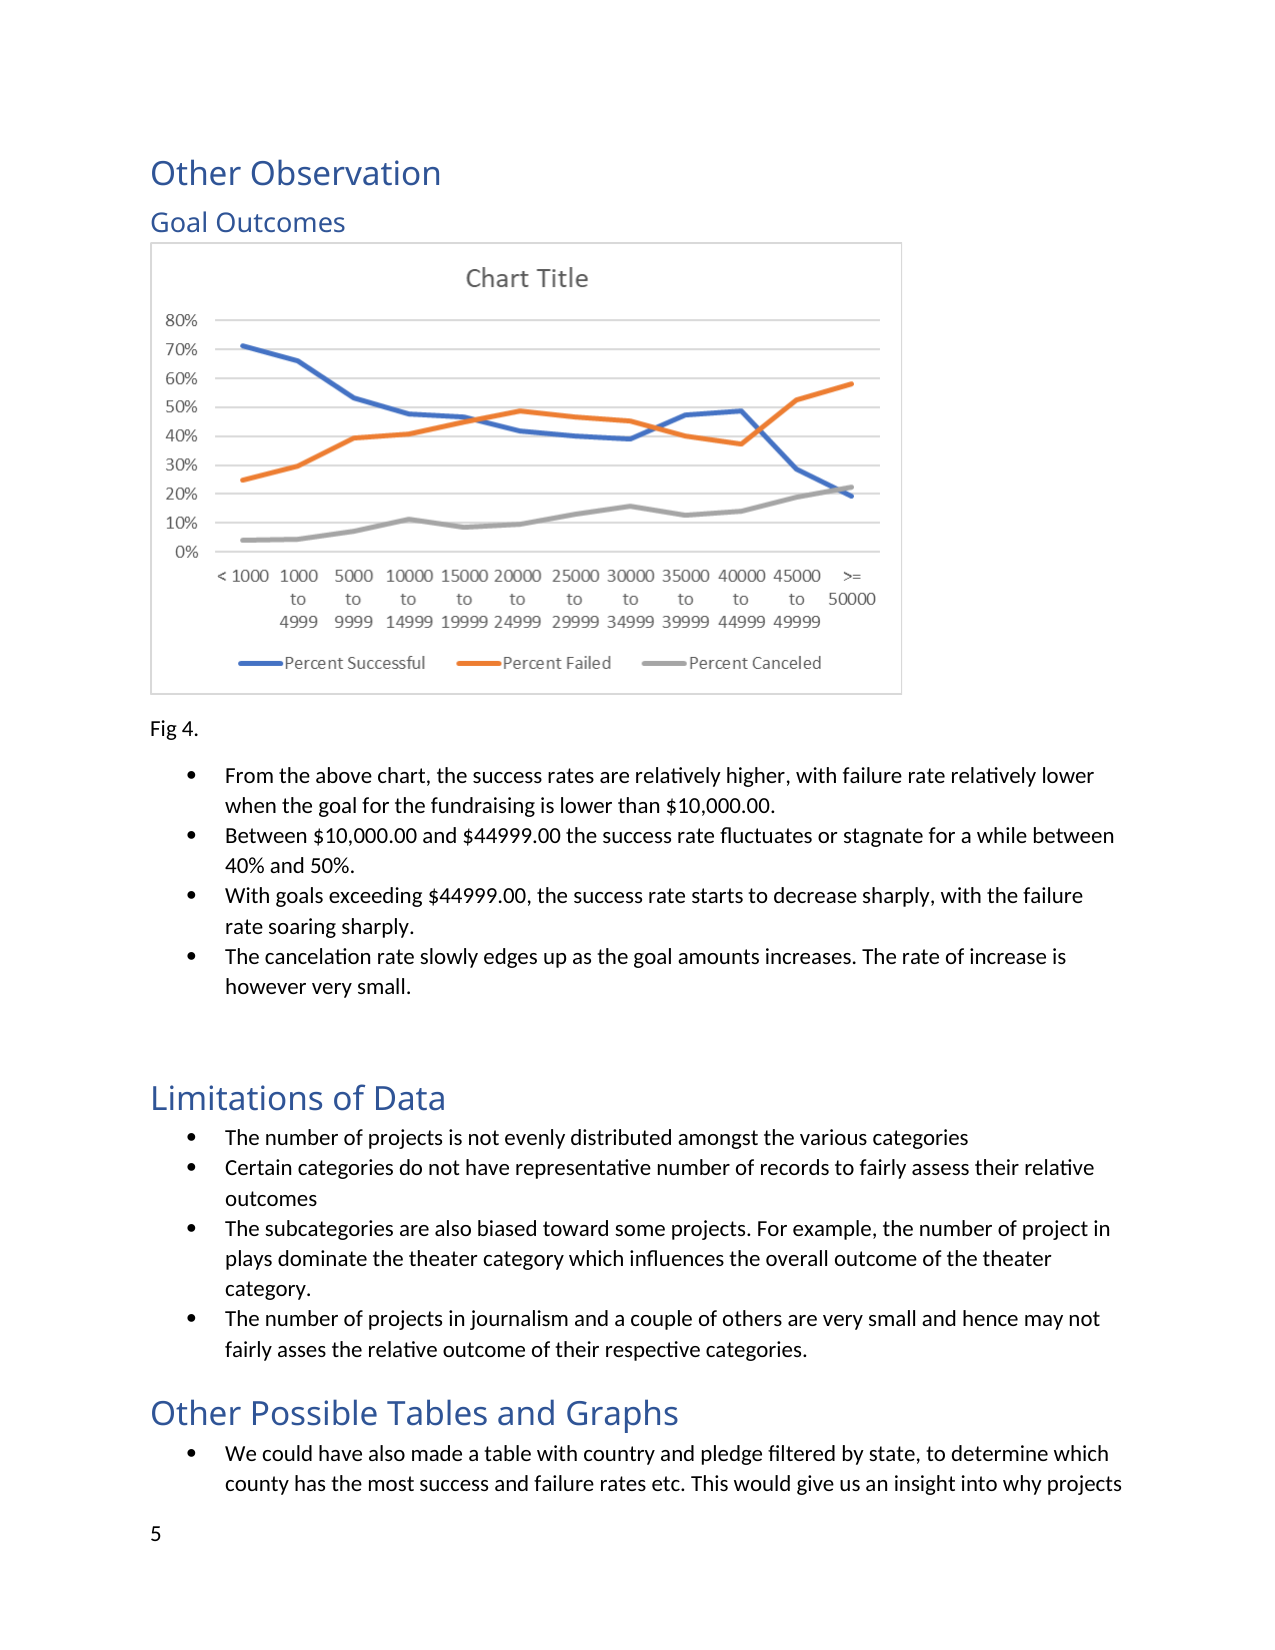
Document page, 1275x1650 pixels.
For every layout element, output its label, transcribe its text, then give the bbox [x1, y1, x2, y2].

text Fig 4. [150, 714, 1125, 742]
list The number of projects in journalism and a couple of others are very small and hence may not fairly asses the relative outcome of their respective categories. [187, 1304, 1125, 1363]
list The subcategories are also biased toward some projects. For example, the number of project in plays dominate the theater category which influences the overall outcome of the theater category. [187, 1214, 1125, 1302]
list Certain categories do not have representative number of records to fairly assess their relative outcomes [187, 1153, 1125, 1212]
list The cancelation rate slowly edges up as the goal amounts increases. The rate of increase is however very small. [187, 942, 1125, 1000]
list From the above chart, the success rates are relatively higher, with failure rate relatively lower when the goal for the fundraising is lower than $10,000.00. [187, 761, 1125, 819]
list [187, 1439, 1125, 1497]
list With goals exceeding $44999.00, the success rate starts to decrease sharply, with the failure rate soaring sharply. [187, 882, 1125, 940]
picture [150, 242, 903, 695]
subtitle Goal Outcomes [150, 203, 1125, 240]
subtitle Limitations of Data [150, 1074, 1125, 1120]
list Between $10,000.00 and $44999.00 the success rate fluctuates or stagnate for a while between 40% and 50%. [187, 821, 1125, 879]
list The number of projects is not evenly distributed amongst the various categories [187, 1123, 1125, 1151]
subtitle Other Possible Tables and Graphs [150, 1390, 1125, 1435]
subtitle Other Observation [150, 150, 1125, 195]
